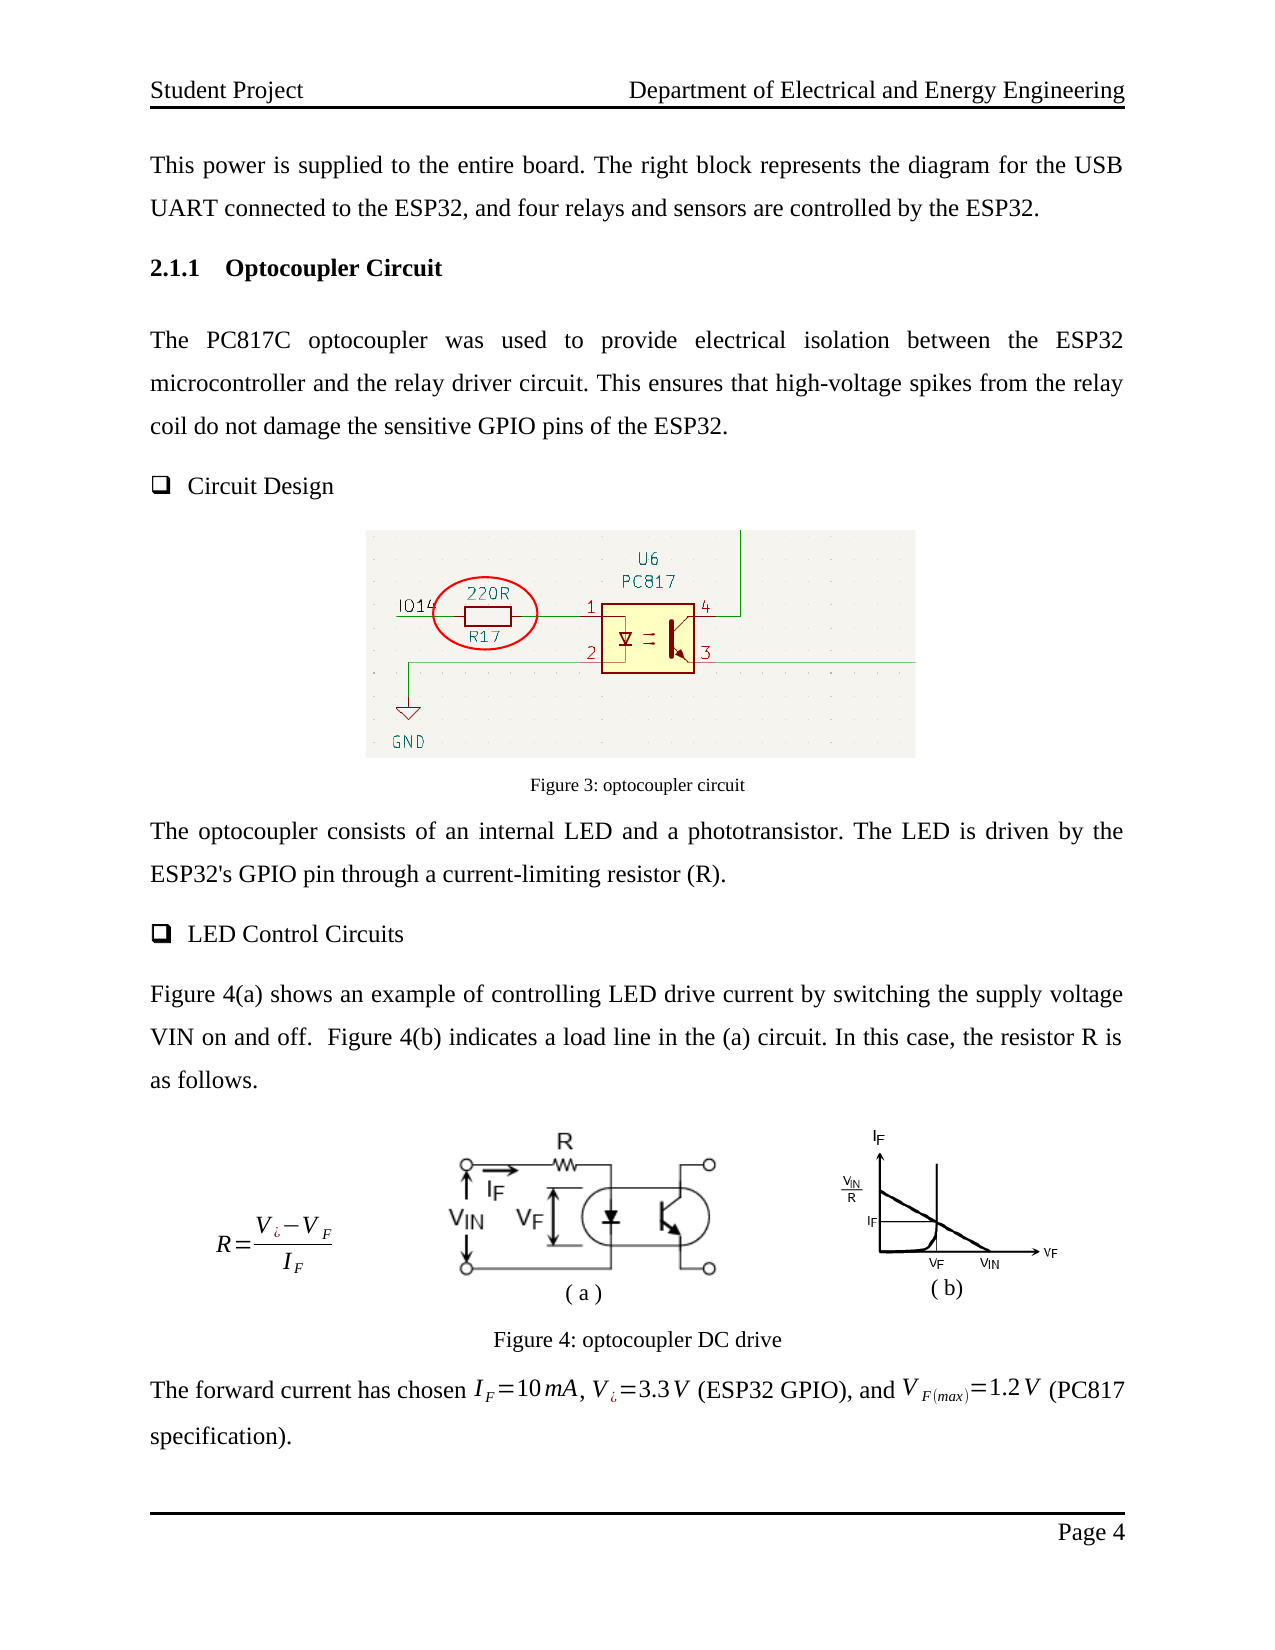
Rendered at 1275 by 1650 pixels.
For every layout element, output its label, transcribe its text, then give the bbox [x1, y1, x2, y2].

text Figure 4(a) shows an example of controlling LED drive current by switching the supply voltage VIN on and off. Figure 4(b) indicates a load line in the (a) circuit. In this case, the resistor R is as follows. [150, 979, 1125, 1094]
text Figure 3: optocoupler circuit [150, 774, 1125, 796]
table_header [150, 1125, 399, 1326]
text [150, 150, 1125, 222]
table_header ( a ) [399, 1125, 769, 1326]
text The forward current has chosen , (ESP32 GPIO), and (PC817 specification). [150, 1374, 1125, 1449]
text Figure 4: optocoupler DC drive [150, 1326, 1125, 1353]
list Circuit Design [150, 471, 1125, 499]
subtitle Optocoupler Circuit [150, 253, 1125, 282]
picture [444, 1125, 730, 1280]
text The optocoupler consists of an internal LED and a phototransistor. The LED is driven by the ESP32's GPIO pin through a current-limiting resistor (R). [150, 816, 1125, 888]
picture [365, 530, 916, 758]
table_header ( b) [769, 1125, 1125, 1326]
text The PC817C optocoupler was used to provide electrical isolation between the ESP32 microcontroller and the relay driver circuit. This ensures that high-voltage spikes from the relay coil do not damage the sensitive GPIO pins of the ESP32. [150, 325, 1125, 440]
picture [835, 1125, 1065, 1274]
list LED Control Circuits [150, 919, 1125, 948]
